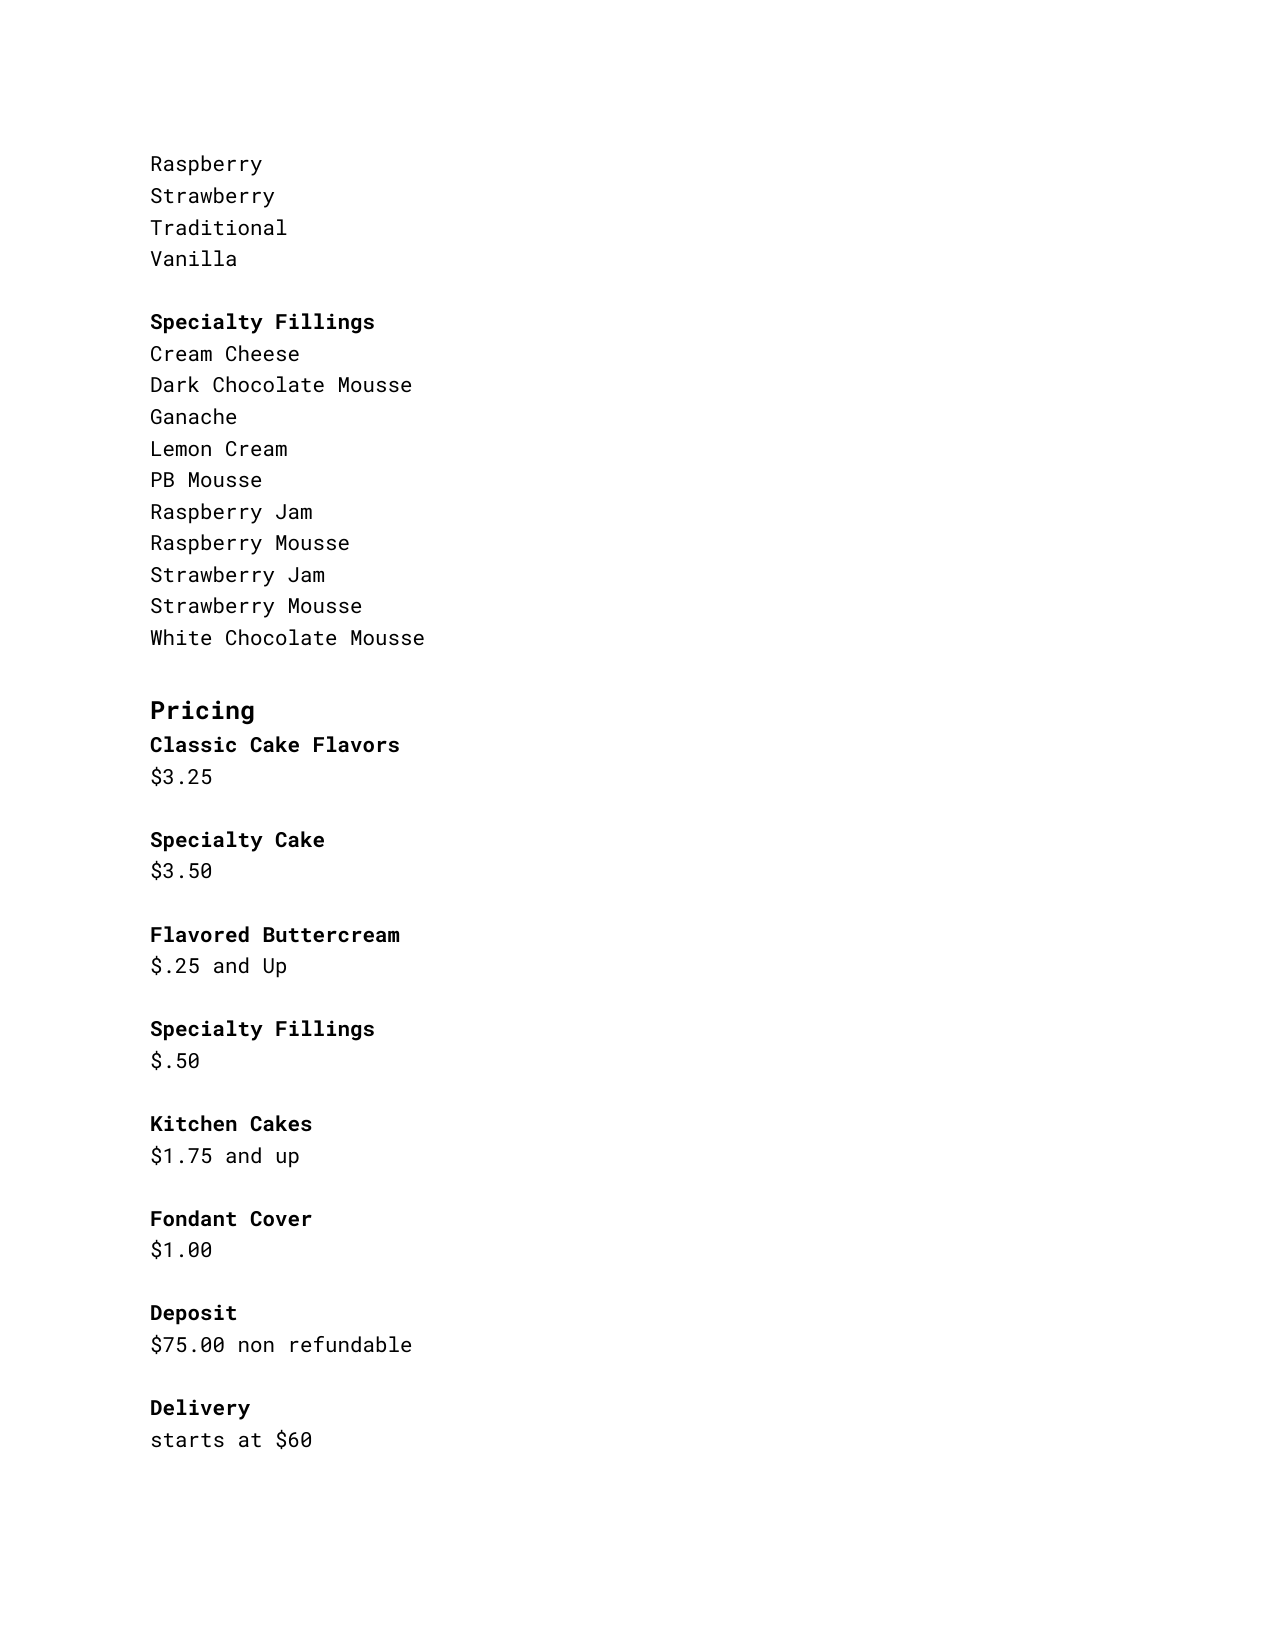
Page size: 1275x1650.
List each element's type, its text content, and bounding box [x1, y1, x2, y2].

text Pricing [150, 693, 1125, 726]
text Raspberry [150, 150, 1125, 177]
text Fondant Cover [150, 1204, 1125, 1232]
text Classic Cake Flavors [150, 731, 1125, 758]
text Dark Chocolate Mousse [150, 371, 1125, 398]
text Deposit [150, 1299, 1125, 1326]
text Traditional [150, 213, 1125, 241]
text $.50 [150, 1046, 1125, 1074]
text $1.75 and up [150, 1141, 1125, 1169]
text Specialty Fillings [150, 308, 1125, 335]
text starts at $60 [150, 1425, 1125, 1453]
text Kitchen Cakes [150, 1109, 1125, 1137]
text White Chocolate Mousse [150, 623, 1125, 651]
text $.25 and Up [150, 952, 1125, 979]
text Specialty Fillings [150, 1015, 1125, 1042]
text Lemon Cream [150, 434, 1125, 462]
text $1.00 [150, 1236, 1125, 1263]
text Raspberry Mousse [150, 529, 1125, 556]
text Delivery [150, 1394, 1125, 1421]
text Cream Cheese [150, 339, 1125, 367]
text Specialty Cake [150, 826, 1125, 853]
text $3.25 [150, 762, 1125, 790]
text Strawberry Mousse [150, 592, 1125, 619]
text Ganache [150, 402, 1125, 430]
text $3.50 [150, 857, 1125, 884]
text Strawberry [150, 182, 1125, 209]
text Raspberry Jam [150, 497, 1125, 525]
text Vanilla [150, 245, 1125, 272]
text Strawberry Jam [150, 560, 1125, 588]
text $75.00 non refundable [150, 1331, 1125, 1358]
text Flavored Buttercream [150, 920, 1125, 948]
text PB Mousse [150, 466, 1125, 493]
